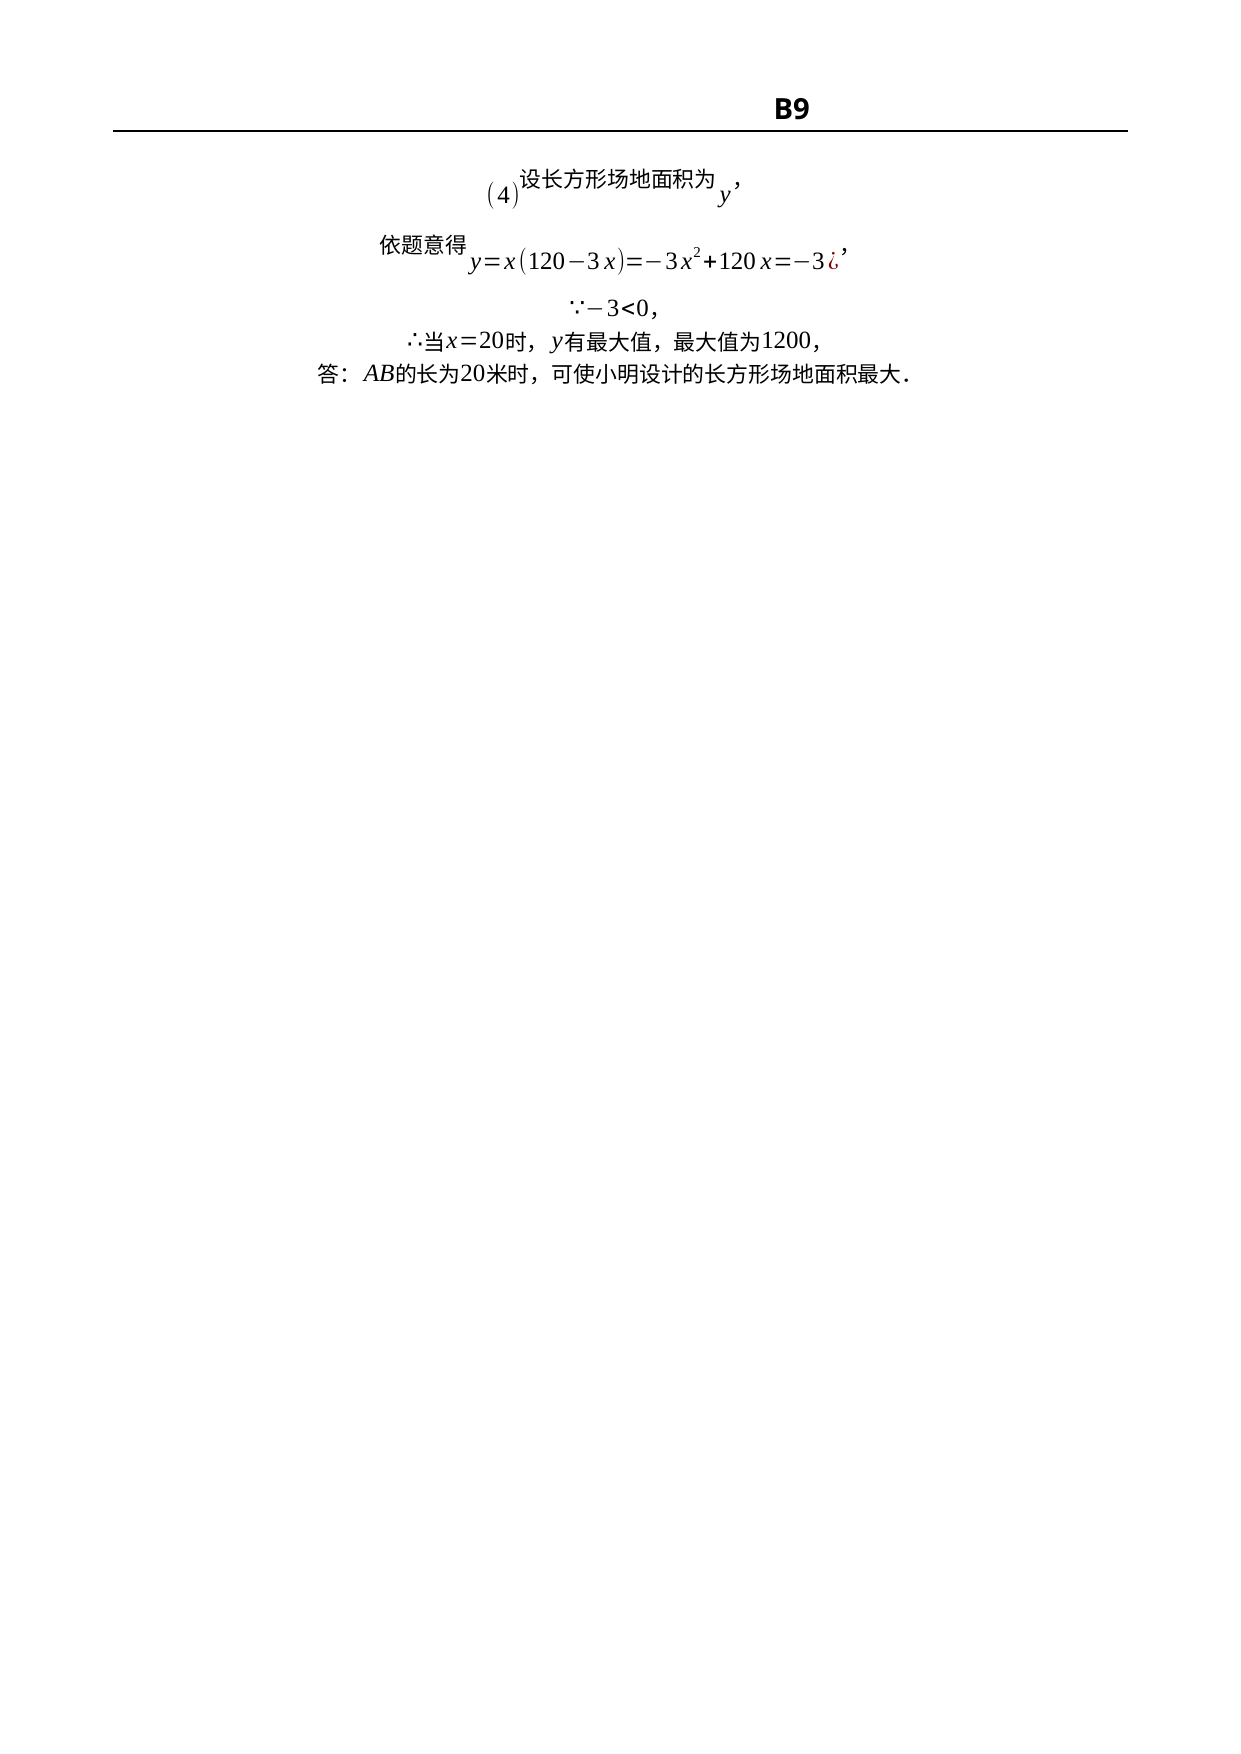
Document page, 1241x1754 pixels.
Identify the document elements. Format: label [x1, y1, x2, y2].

text [112, 162, 1128, 422]
